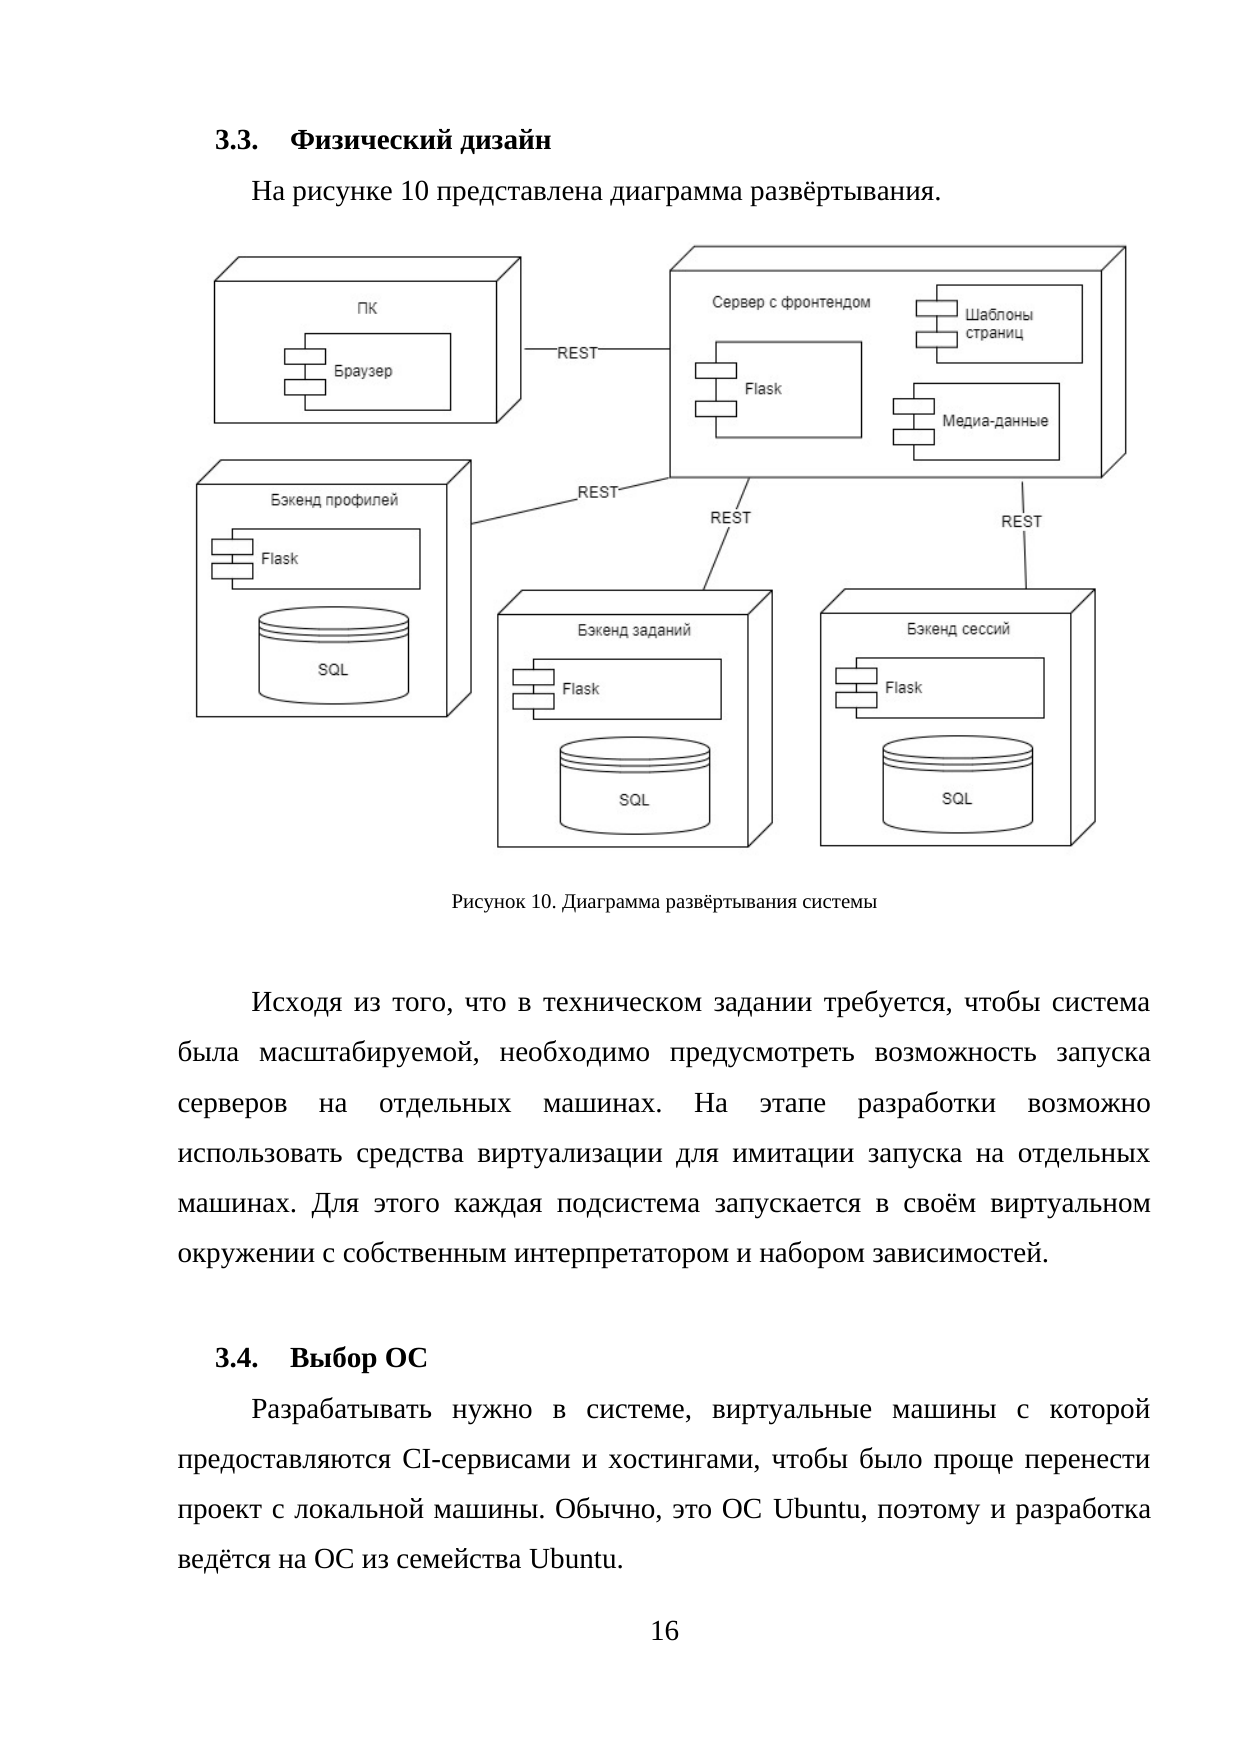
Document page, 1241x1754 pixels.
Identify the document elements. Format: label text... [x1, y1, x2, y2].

subtitle Выбор ОС [215, 1340, 1152, 1374]
text На рисунке 10 представлена диаграмма развёртывания. [177, 173, 1152, 206]
text Рисунок 10. Диаграмма развёртывания системы [177, 889, 1152, 913]
text Разрабатывать нужно в системе, виртуальные машины с которой предоставляются CI-сервисами и хостингами, чтобы было проще перенести проект с локальной машины. Обычно, это ОС Ubuntu, поэтому и разработка ведётся на ОС из семейства Ubuntu. [177, 1391, 1152, 1575]
text Исходя из того, что в техническом задании требуется, чтобы система была масштабируемой, необходимо предусмотреть возможность запуска серверов на отдельных машинах. На этапе разработки возможно использовать средства виртуализации для имитации запуска на отдельных машинах. Для этого каждая подсистема запускается в своём виртуальном окружении с собственным интерпретатором и набором зависимостей. [177, 984, 1152, 1269]
picture [177, 222, 1152, 872]
subtitle Физический дизайн [215, 122, 1152, 156]
